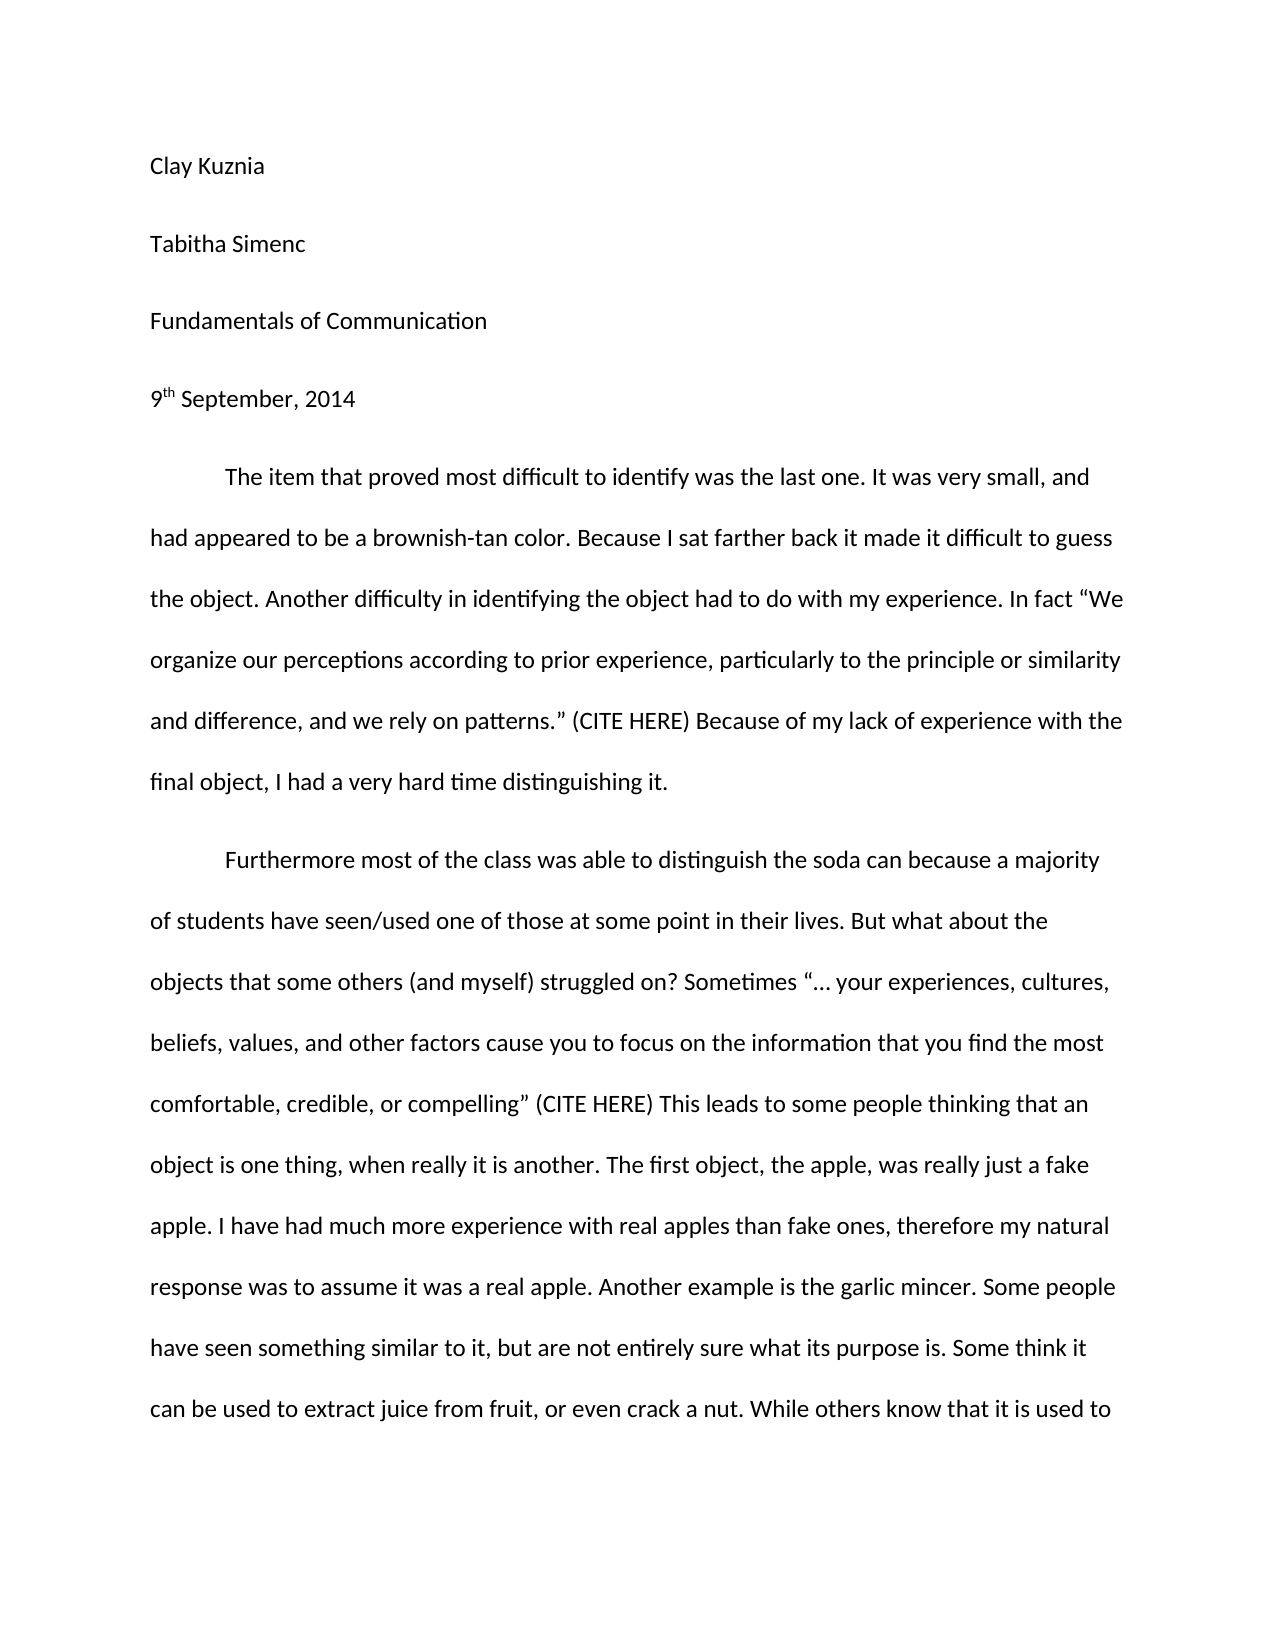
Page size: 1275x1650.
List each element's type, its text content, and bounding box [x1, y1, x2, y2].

text The item that proved most difficult to identify was the last one. It was very small, and had appeared to be a brownish-tan color. Because I sat farther back it made it difficult to guess the object. Another difficulty in identifying the object had to do with my experience. In fact “We organize our perceptions according to prior experience, particularly to the principle or similarity and difference, and we rely on patterns.” (CITE HERE) Because of my lack of experience with the final object, I had a very hard time distinguishing it. [150, 461, 1125, 797]
text Clay Kuznia [150, 150, 1125, 181]
text 9th September, 2014 [150, 383, 1125, 414]
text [150, 844, 1125, 1424]
text Fundamentals of Communication [150, 305, 1125, 336]
text Tabitha Simenc [150, 228, 1125, 258]
